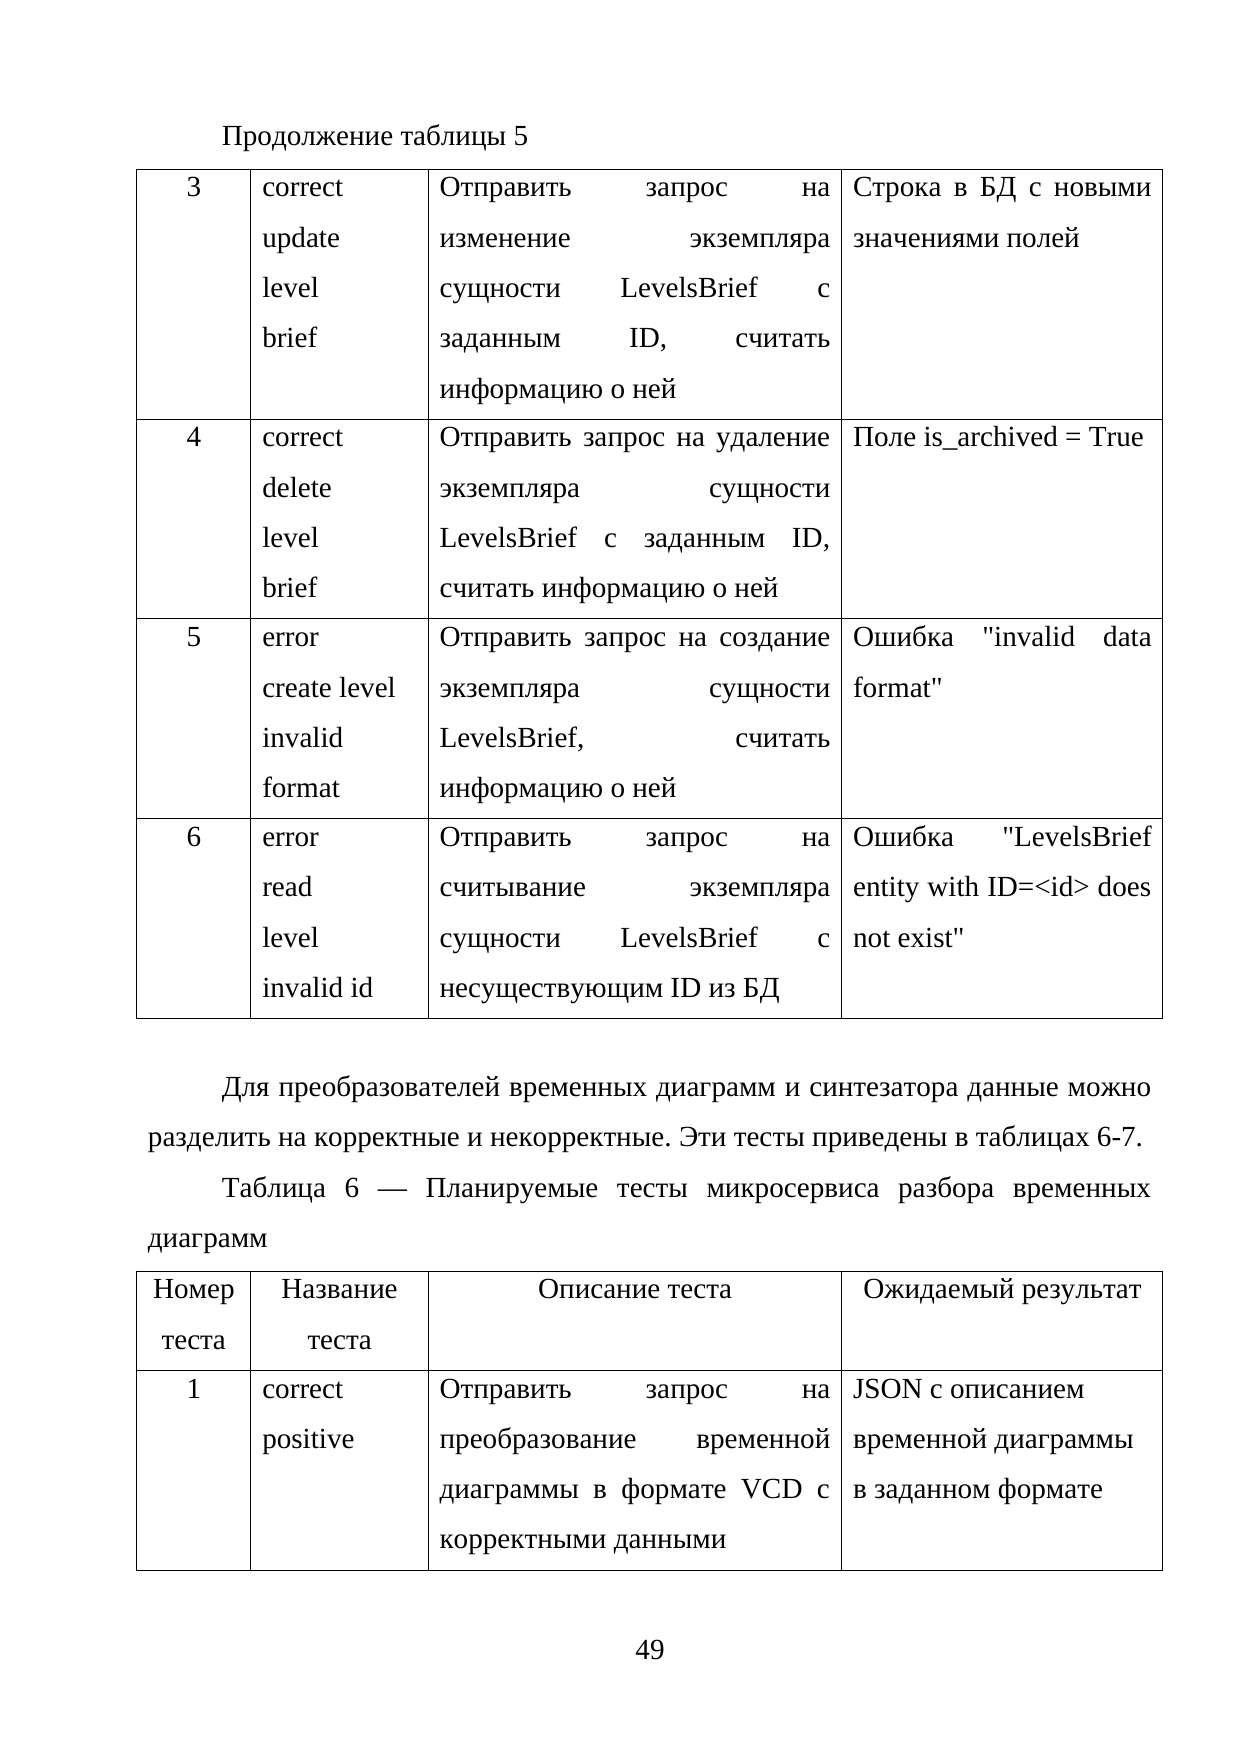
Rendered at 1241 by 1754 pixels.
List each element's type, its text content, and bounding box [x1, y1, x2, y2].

table_header Номер теста [137, 1272, 250, 1370]
table_header Отправить запрос на изменение экземпляра сущности LevelsBrief с заданным ID, считать информацию о ней [429, 170, 841, 418]
table_header 3 [137, 170, 250, 418]
table_cell Отправить запрос на преобразование временной диаграммы в формате VCD с корректными данными [429, 1371, 841, 1569]
table_cell JSON с описанием временной диаграммы в заданном формате [842, 1371, 1162, 1569]
table_cell error create level invalid format [251, 619, 428, 818]
table_header Название теста [251, 1272, 428, 1370]
table_cell correct positive [251, 1371, 428, 1569]
table_cell 6 [137, 819, 250, 1018]
table_header correct update level brief [251, 170, 428, 418]
table_cell Поле is_archived = True [842, 420, 1162, 618]
table_header Строка в БД с новыми значениями полей [842, 170, 1162, 418]
table_cell Отправить запрос на удаление экземпляра сущности LevelsBrief с заданным ID, считать информацию о ней [429, 420, 841, 618]
text Для преобразователей временных диаграмм и синтезатора данные можно разделить на корректные и некорректные. Эти тесты приведены в таблицах 6-7. [148, 1069, 1152, 1153]
table_cell 5 [137, 619, 250, 818]
table_cell 4 [137, 420, 250, 618]
text Таблица 6 — Планируемые тесты микросервиса разбора временных диаграмм [148, 1170, 1152, 1254]
table_cell error read level invalid id [251, 819, 428, 1018]
table_cell correct delete level brief [251, 420, 428, 618]
table_header Описание теста [429, 1272, 841, 1370]
table_header Ожидаемый результат [842, 1272, 1162, 1370]
table_cell 1 [137, 1371, 250, 1569]
table_cell Ошибка "invalid data format" [842, 619, 1162, 818]
text Продолжение таблицы 5 [148, 118, 1152, 152]
table_cell Отправить запрос на считывание экземпляра сущности LevelsBrief с несуществующим ID из БД [429, 819, 841, 1018]
table_cell Отправить запрос на создание экземпляра сущности LevelsBrief, считать информацию о ней [429, 619, 841, 818]
table_cell Ошибка "LevelsBrief entity with ID=<id> does not exist" [842, 819, 1162, 1018]
